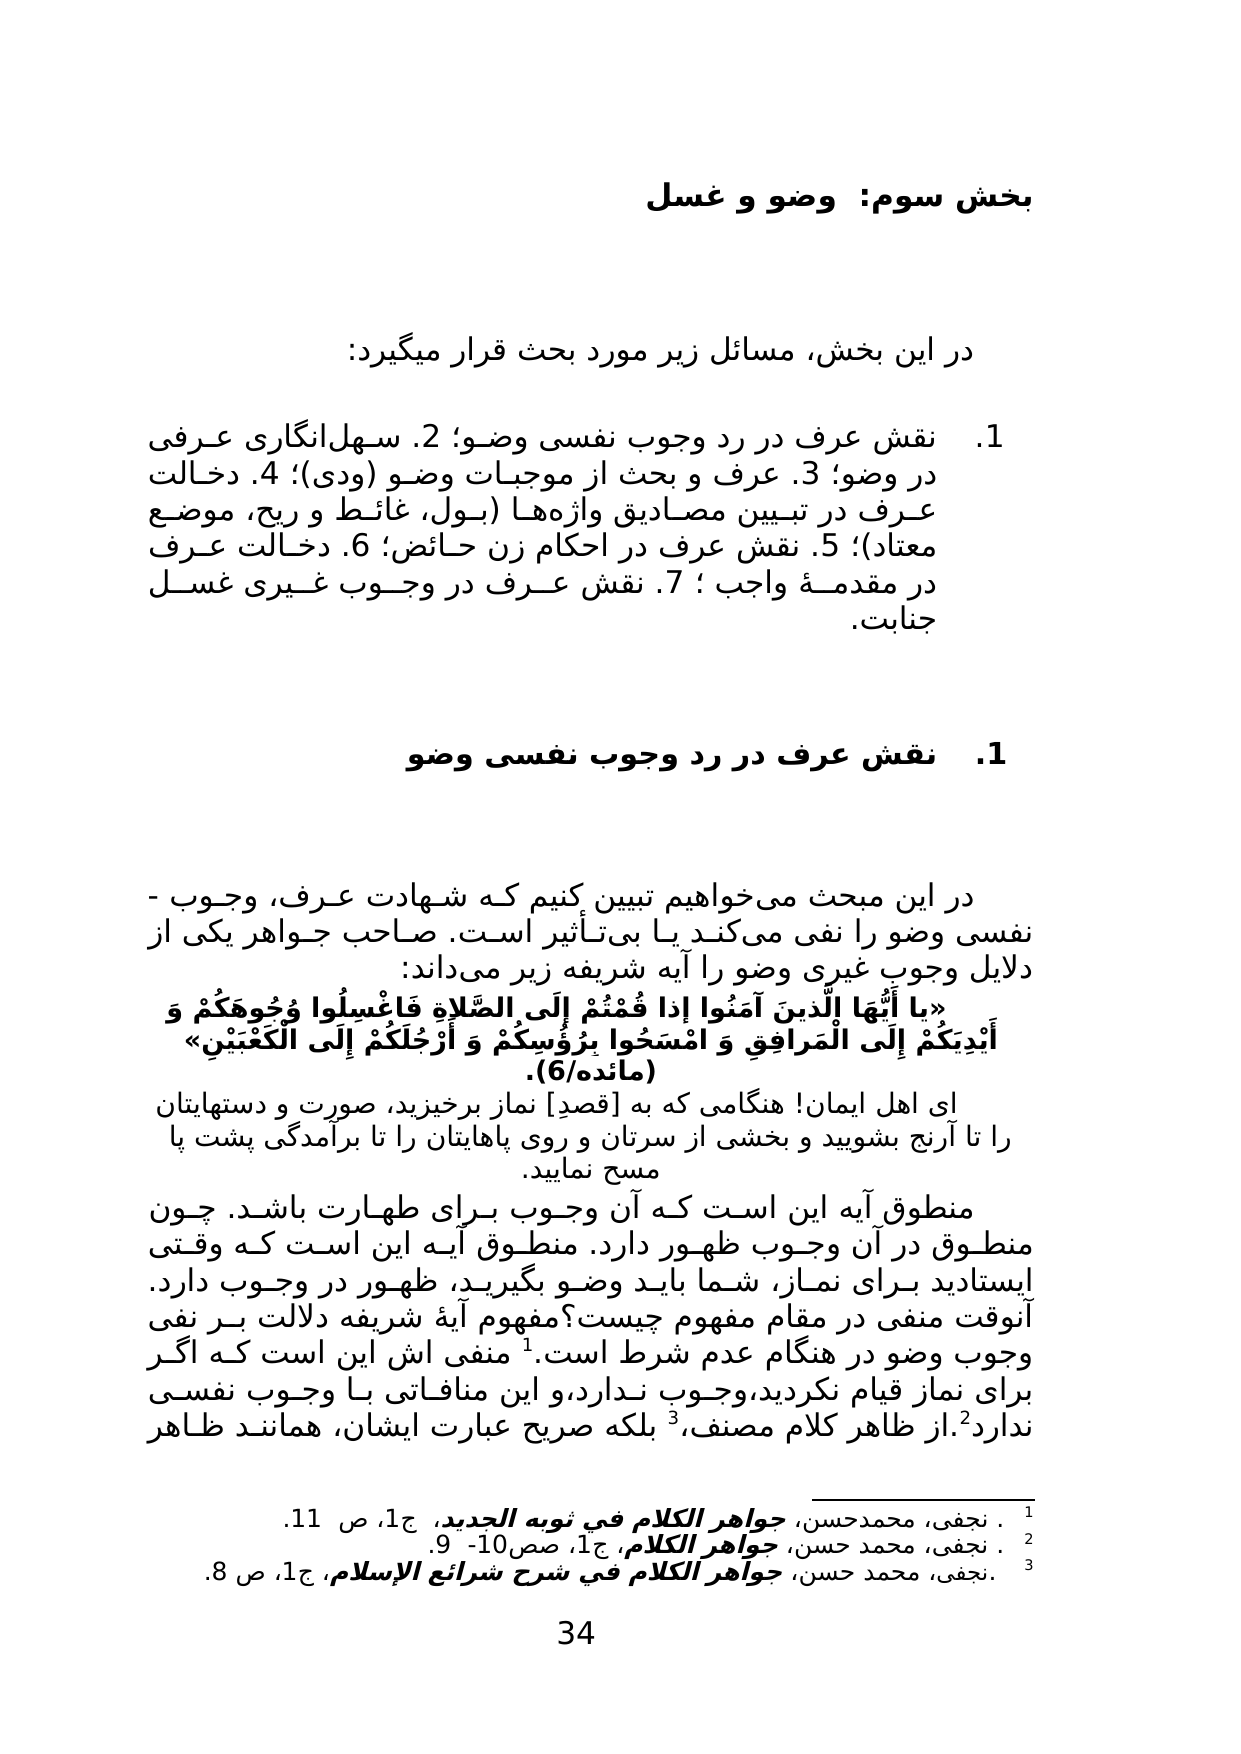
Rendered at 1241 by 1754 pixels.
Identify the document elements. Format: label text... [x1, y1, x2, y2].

list نقش عرف در رد وجوب نفسی وضو؛ 2. سهل‌انگاری عرفی در وضو؛ 3. عرف و بحث از موجبات وضو (ودی)؛ 4. دخالت عرف در تبیین مصادیق واژه‌ها (بول، غائط و ریح، موضع معتاد)؛ 5. نقش عرف در احکام زن حائض؛ 6. دخالت عرف در مقدمۀ واجب ؛ 7. نقش عرف در وجوب غیری غسل جنابت. [148, 419, 974, 637]
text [148, 1189, 1034, 1444]
list نقش عرف در رد وجوب نفسی وضو [148, 737, 974, 772]
text «يا أَيُّهَا الَّذينَ آمَنُوا إِذا قُمْتُمْ إِلَى الصَّلاةِ فَاغْسِلُوا وُجُوهَكُمْ وَ أَيْدِيَكُمْ إِلَى الْمَرافِقِ وَ امْسَحُوا بِرُؤُسِكُمْ وَ أَرْجُلَكُمْ إِلَى الْكَعْبَيْنِ» (مائده/6). [657, 992, 1034, 1087]
text در این بخش، مسائل زیر مورد بحث قرار میگیرد: [148, 332, 1034, 368]
text اى اهل ايمان! هنگامى كه به [قصدِ] نماز برخيزيد، صورت و دست‏هايتان را تا آرنج بشوييد و بخشى از سرتان و روى پاهايتان را تا برآمدگى پشت پا مسح نمایید. [148, 1087, 1034, 1185]
text بخش سوم: وضو و غسل [148, 177, 1034, 213]
text «يا أَيُّهَا الَّذينَ آمَنُوا إِذا قُمْتُمْ إِلَى الصَّلاةِ فَاغْسِلُوا وُجُوهَكُمْ وَ أَيْدِيَكُمْ إِلَى الْمَرافِقِ وَ امْسَحُوا بِرُؤُسِكُمْ وَ أَرْجُلَكُمْ إِلَى الْكَعْبَيْنِ» (مائده/6). [148, 992, 524, 1087]
text در این مبحث می‌خواهیم تبیین کنیم که شهادت عرف، وجوب نفسی وضو را نفی می‌کند یا بی‌تأثیر است. صاحب جواهر یکی از دلایل وجوب غیری وضو را آیه شریفه زیر می‌داند: [148, 877, 1034, 986]
